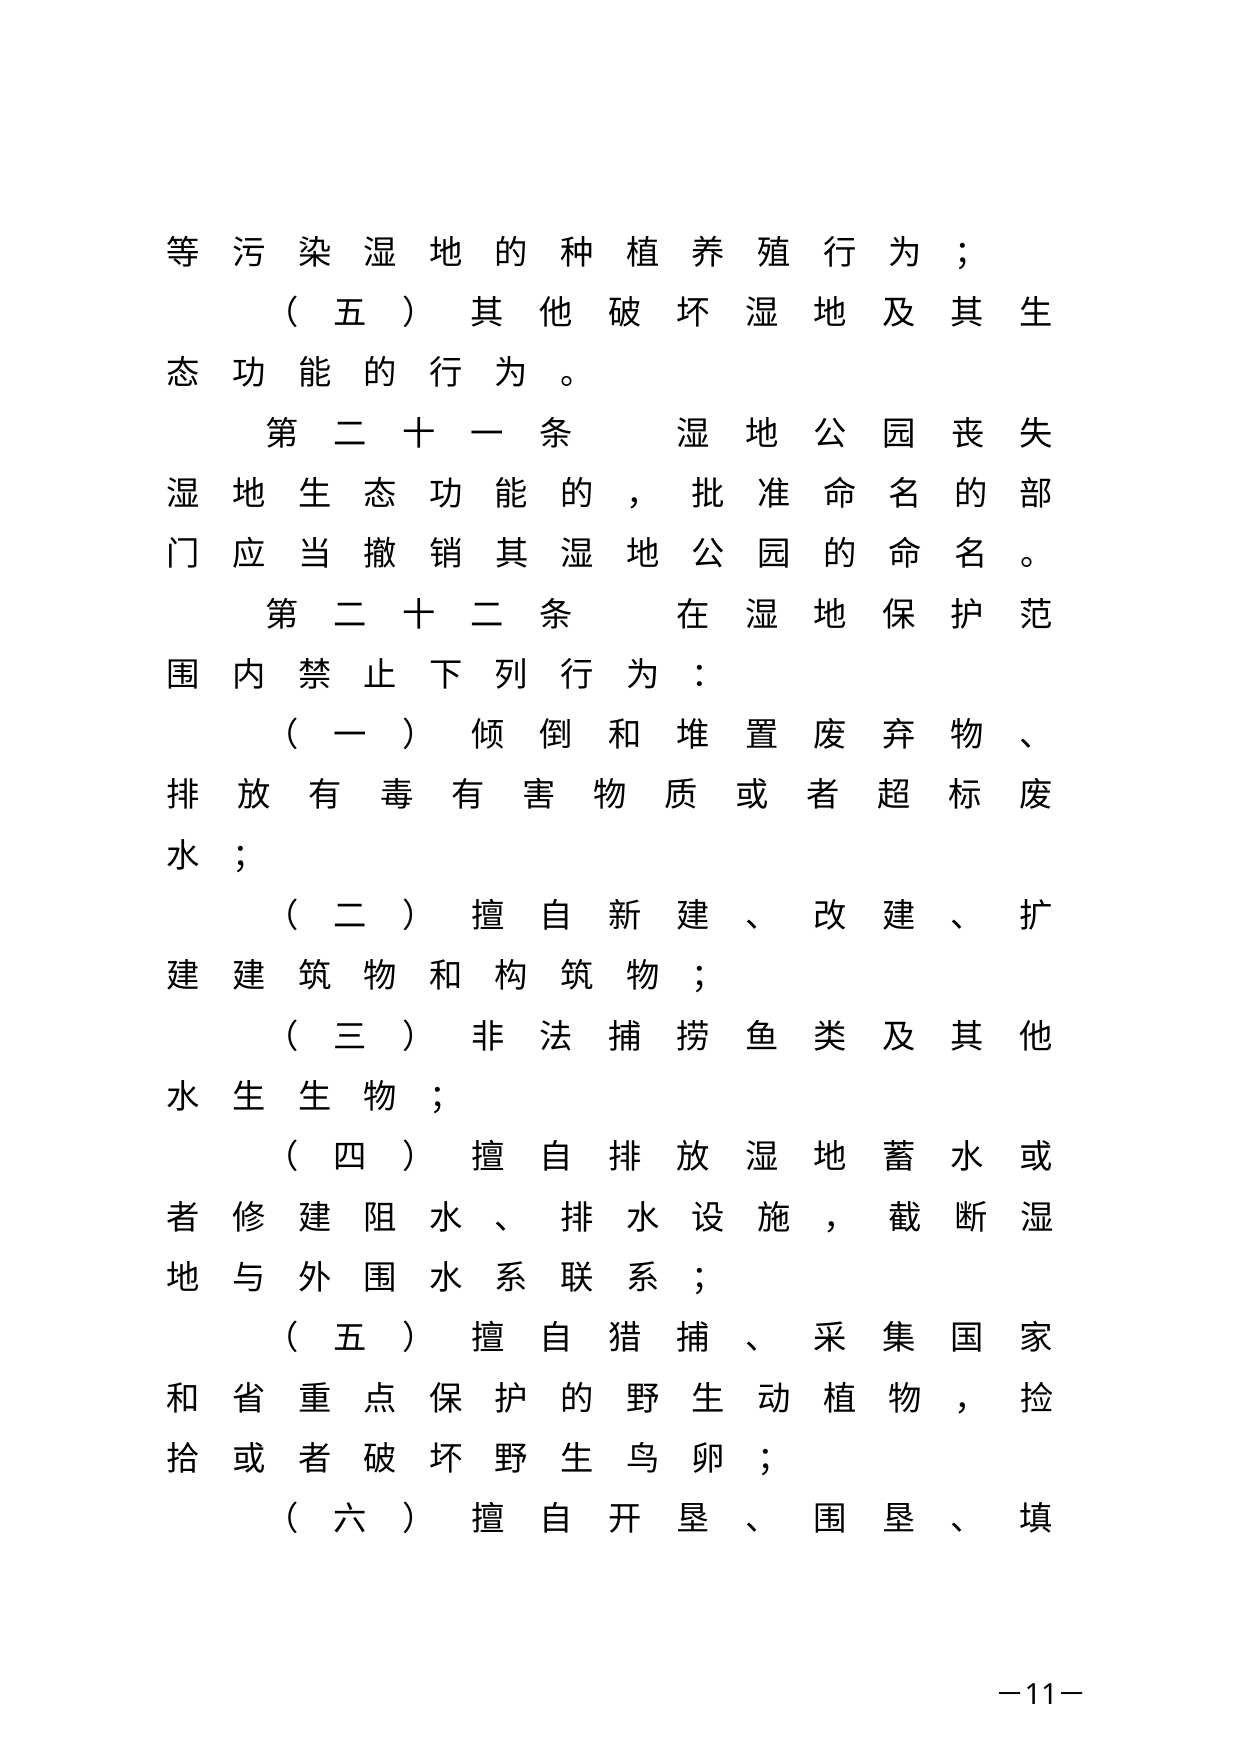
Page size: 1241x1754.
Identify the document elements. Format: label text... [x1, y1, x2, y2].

text （四）擅自排放湿地蓄水或者修建阻水、排水设施，截断湿地与外围水系联系； [167, 1124, 1085, 1305]
text （三）非法捕捞鱼类及其他水生生物； [167, 1003, 1085, 1124]
text 第二十二条 在湿地保护范围内禁止下列行为： [167, 581, 1085, 702]
text （五）其他破坏湿地及其生态功能的行为。 [167, 280, 1085, 400]
text （五）擅自猎捕、采集国家和省重点保护的野生动植物，捡拾或者破坏野生鸟卵； [167, 1305, 1085, 1486]
text （一）倾倒和堆置废弃物、排放有毒有害物质或者超标废水； [167, 702, 1085, 883]
text （二）擅自新建、改建、扩建建筑物和构筑物； [167, 883, 1085, 1003]
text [167, 219, 1085, 280]
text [167, 1486, 1085, 1546]
text 第二十一条 湿地公园丧失湿地生态功能的，批准命名的部门应当撤销其湿地公园的命名。 [167, 400, 1085, 581]
